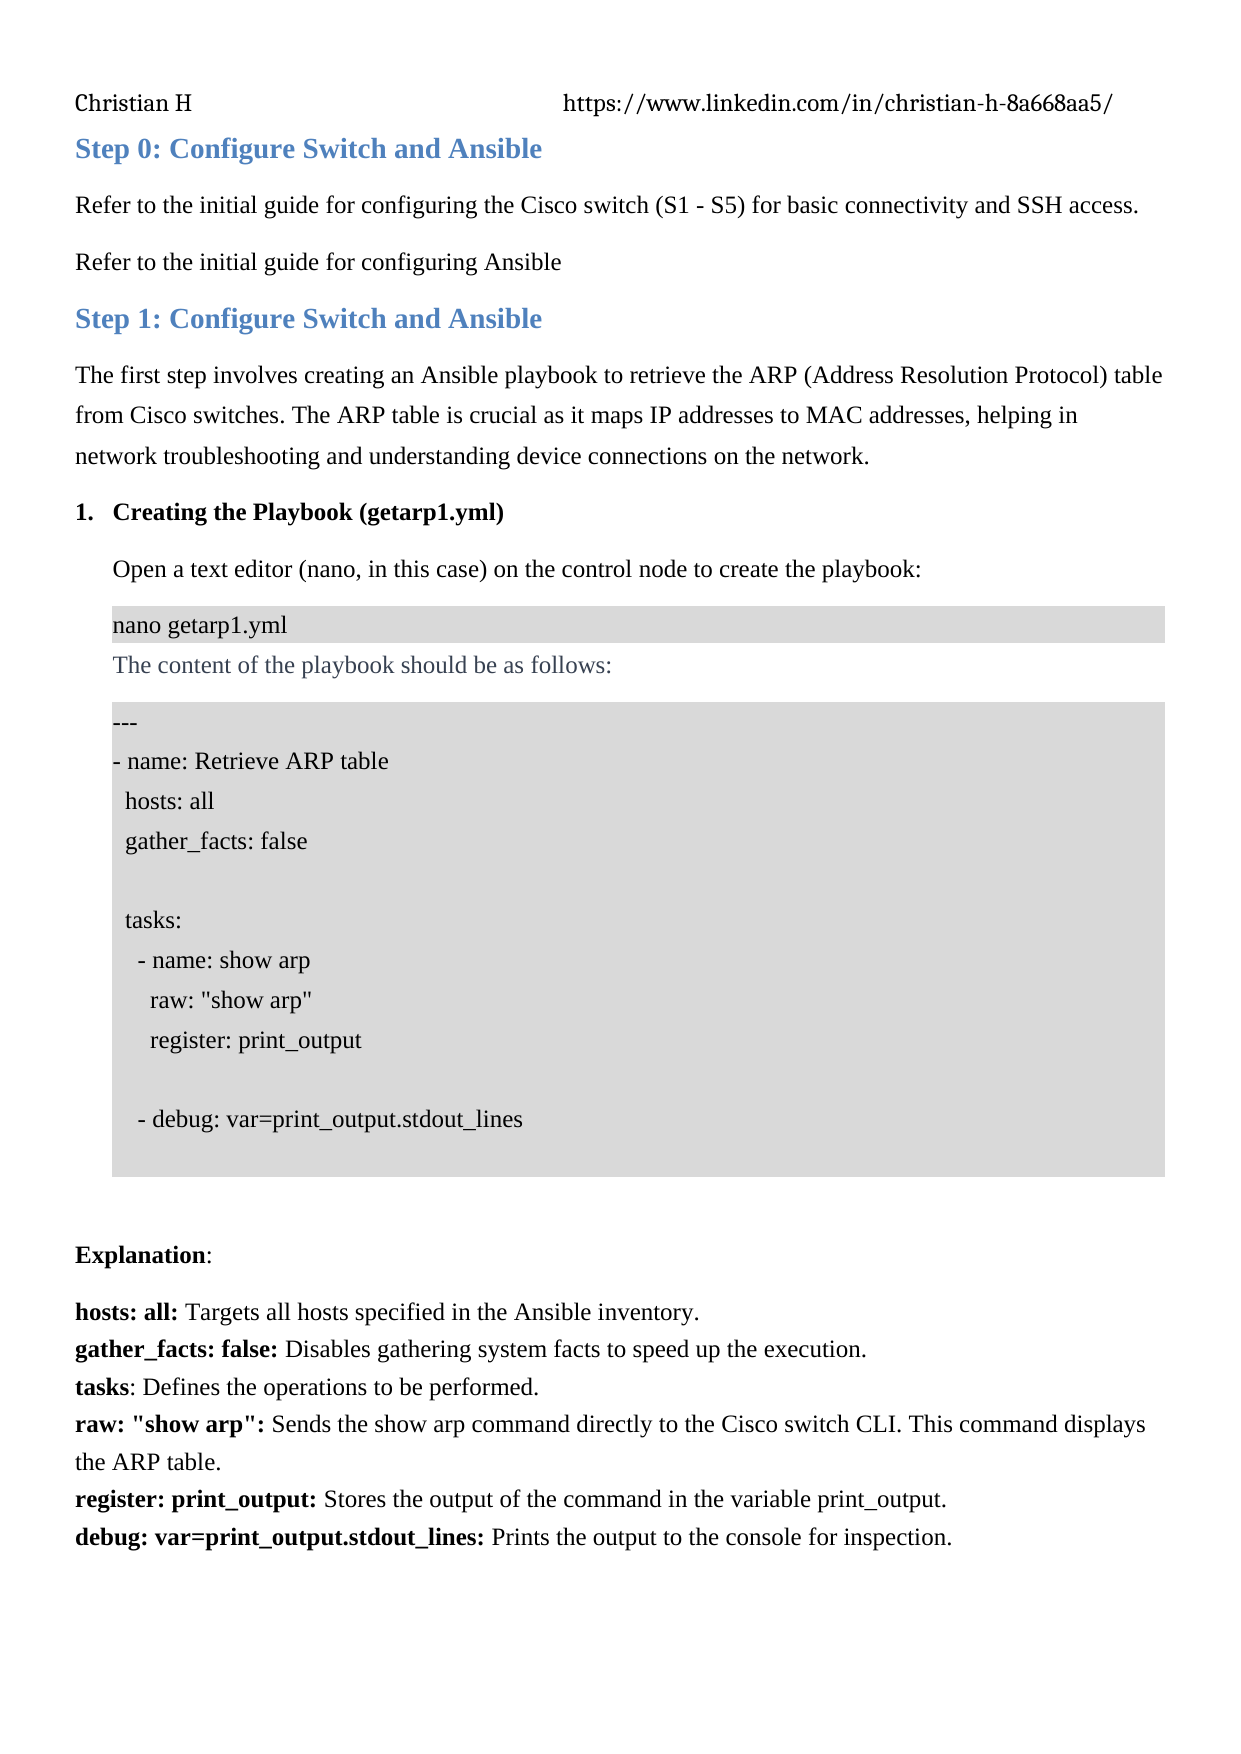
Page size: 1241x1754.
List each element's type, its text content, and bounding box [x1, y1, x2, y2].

text gather_facts: false: Disables gathering system facts to speed up the execution. [75, 1330, 1165, 1368]
subtitle Step 1: Configure Switch and Ansible [75, 299, 1165, 337]
text The content of the playbook should be as follows: [75, 646, 1165, 683]
text register: print_output: Stores the output of the command in the variable print_output. [75, 1480, 1165, 1518]
text Refer to the initial guide for configuring the Cisco switch (S1 - S5) for basic connectivity and SSH access. [75, 186, 1165, 224]
text The first step involves creating an Ansible playbook to retrieve the ARP (Address Resolution Protocol) table from Cisco switches. The ARP table is crucial as it maps IP addresses to MAC addresses, helping in network troubleshooting and understanding device connections on the network. [75, 356, 1165, 474]
text raw: "show arp" [112, 981, 1165, 1018]
text tasks: Defines the operations to be performed. [75, 1368, 1165, 1405]
text Refer to the initial guide for configuring Ansible [75, 243, 1165, 280]
text --- [112, 702, 1165, 740]
text - name: show arp [112, 941, 1165, 978]
text nano getarp1.yml [112, 606, 1165, 643]
text tasks: [112, 901, 1165, 939]
text debug: var=print_output.stdout_lines: Prints the output to the console for inspection. [75, 1518, 1165, 1555]
subtitle Step 0: Configure Switch and Ansible [75, 129, 1165, 167]
text - debug: var=print_output.stdout_lines [112, 1100, 1165, 1138]
text register: print_output [112, 1021, 1165, 1058]
text gather_facts: false [112, 822, 1165, 859]
list Creating the Playbook (getarp1.yml) [75, 493, 1165, 531]
text hosts: all: Targets all hosts specified in the Ansible inventory. [75, 1293, 1165, 1330]
list Open a text editor (nano, in this case) on the control node to create the playbook: [112, 549, 1165, 587]
text - name: Retrieve ARP table [112, 742, 1165, 779]
text Explanation: [75, 1236, 1165, 1274]
text hosts: all [112, 782, 1165, 819]
text raw: "show arp": Sends the show arp command directly to the Cisco switch CLI. This command displays the ARP table. [75, 1405, 1165, 1480]
